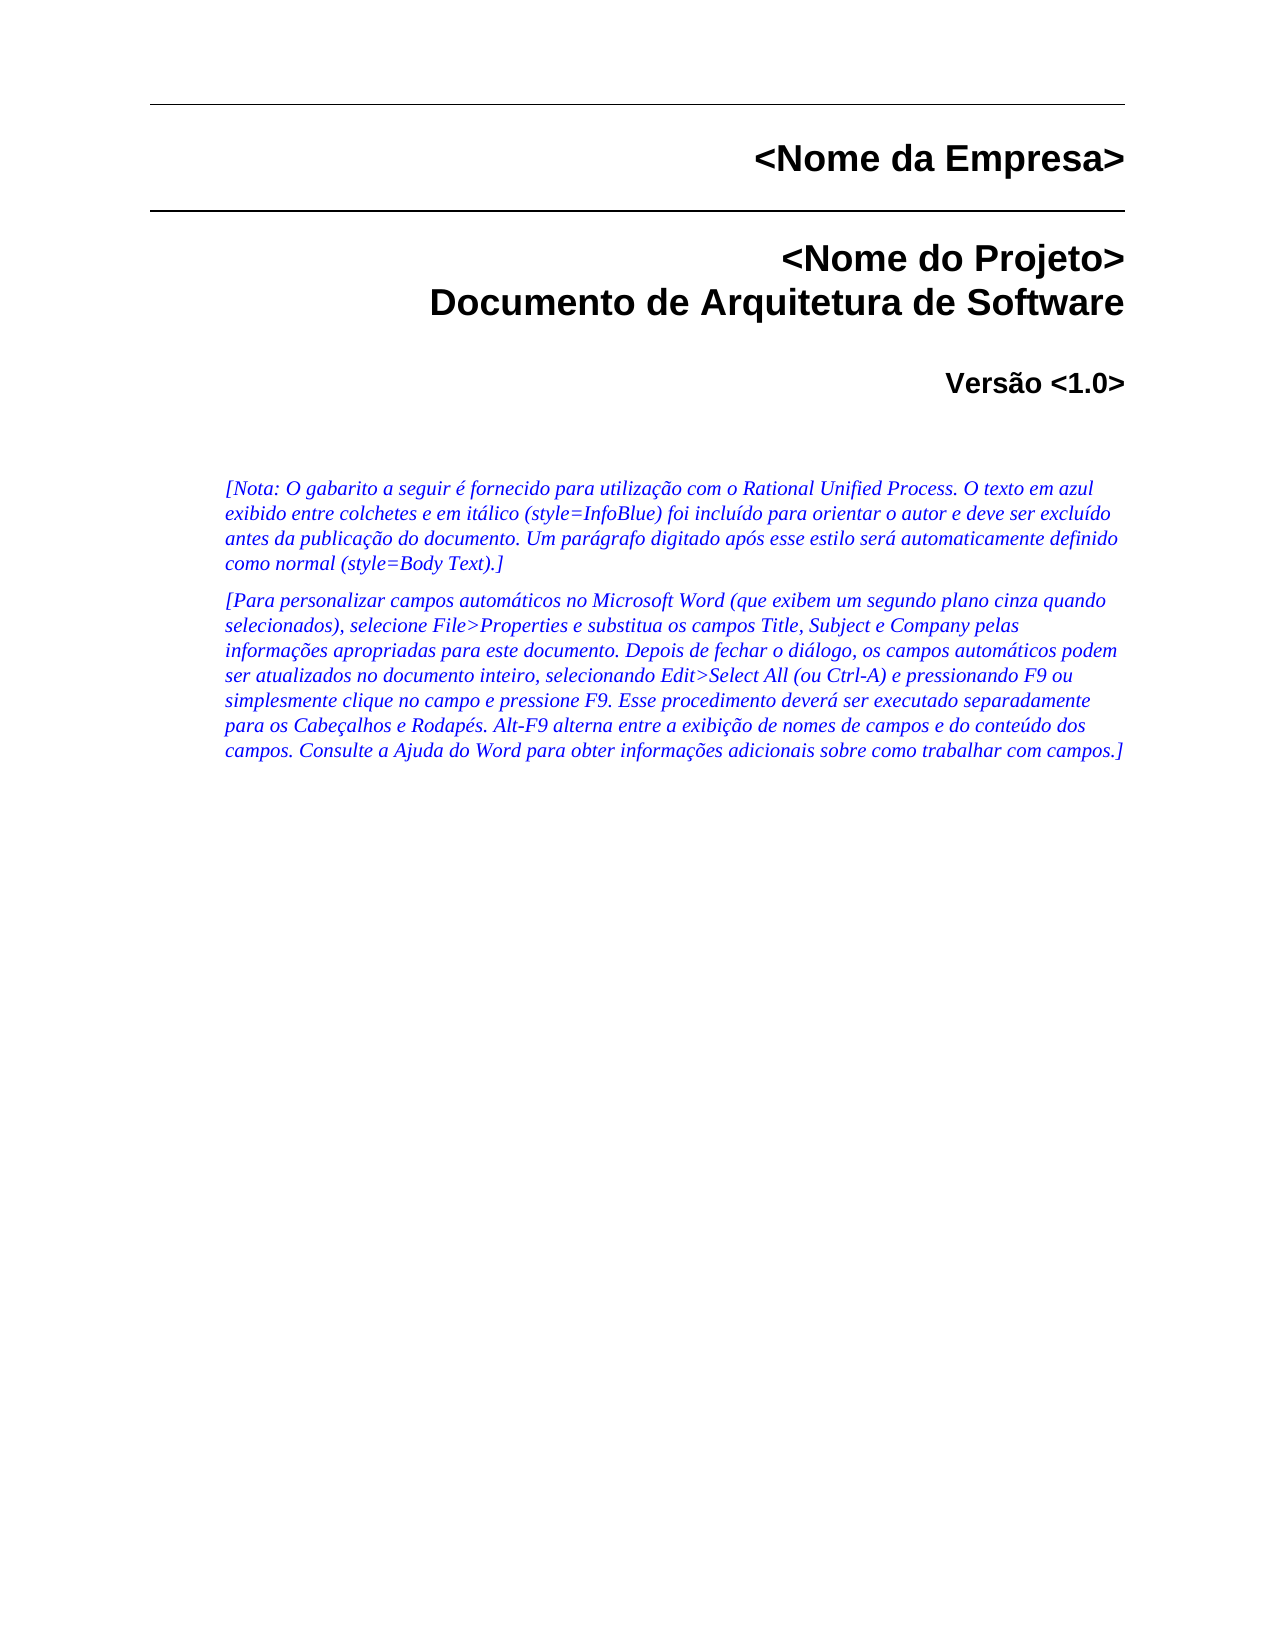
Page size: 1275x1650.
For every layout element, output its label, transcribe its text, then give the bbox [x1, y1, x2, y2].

text [Nota: O gabarito a seguir é fornecido para utilização com o Rational Unified Process. O texto em azul exibido entre colchetes e em itálico (style=InfoBlue) foi incluído para orientar o autor e deve ser excluído antes da publicação do documento. Um parágrafo digitado após esse estilo será automaticamente definido como normal (style=Body Text).] [225, 474, 1125, 574]
title <Nome do Projeto> [150, 237, 1125, 280]
title Documento de Arquitetura de Software [150, 280, 1125, 323]
text [Para personalizar campos automáticos no Microsoft Word (que exibem um segundo plano cinza quando selecionados), selecione File>Properties e substitua os campos Title, Subject e Company pelas informações apropriadas para este documento. Depois de fechar o diálogo, os campos automáticos podem ser atualizados no documento inteiro, selecionando Edit>Select All (ou Ctrl-A) e pressionando F9 ou simplesmente clique no campo e pressione F9. Esse procedimento deverá ser executado separadamente para os Cabeçalhos e Rodapés. Alt-F9 alterna entre a exibição de nomes de campos e do conteúdo dos campos. Consulte a Ajuda do Word para obter informações adicionais sobre como trabalhar com campos.] [225, 587, 1125, 762]
title Versão <1.0> [150, 366, 1125, 399]
